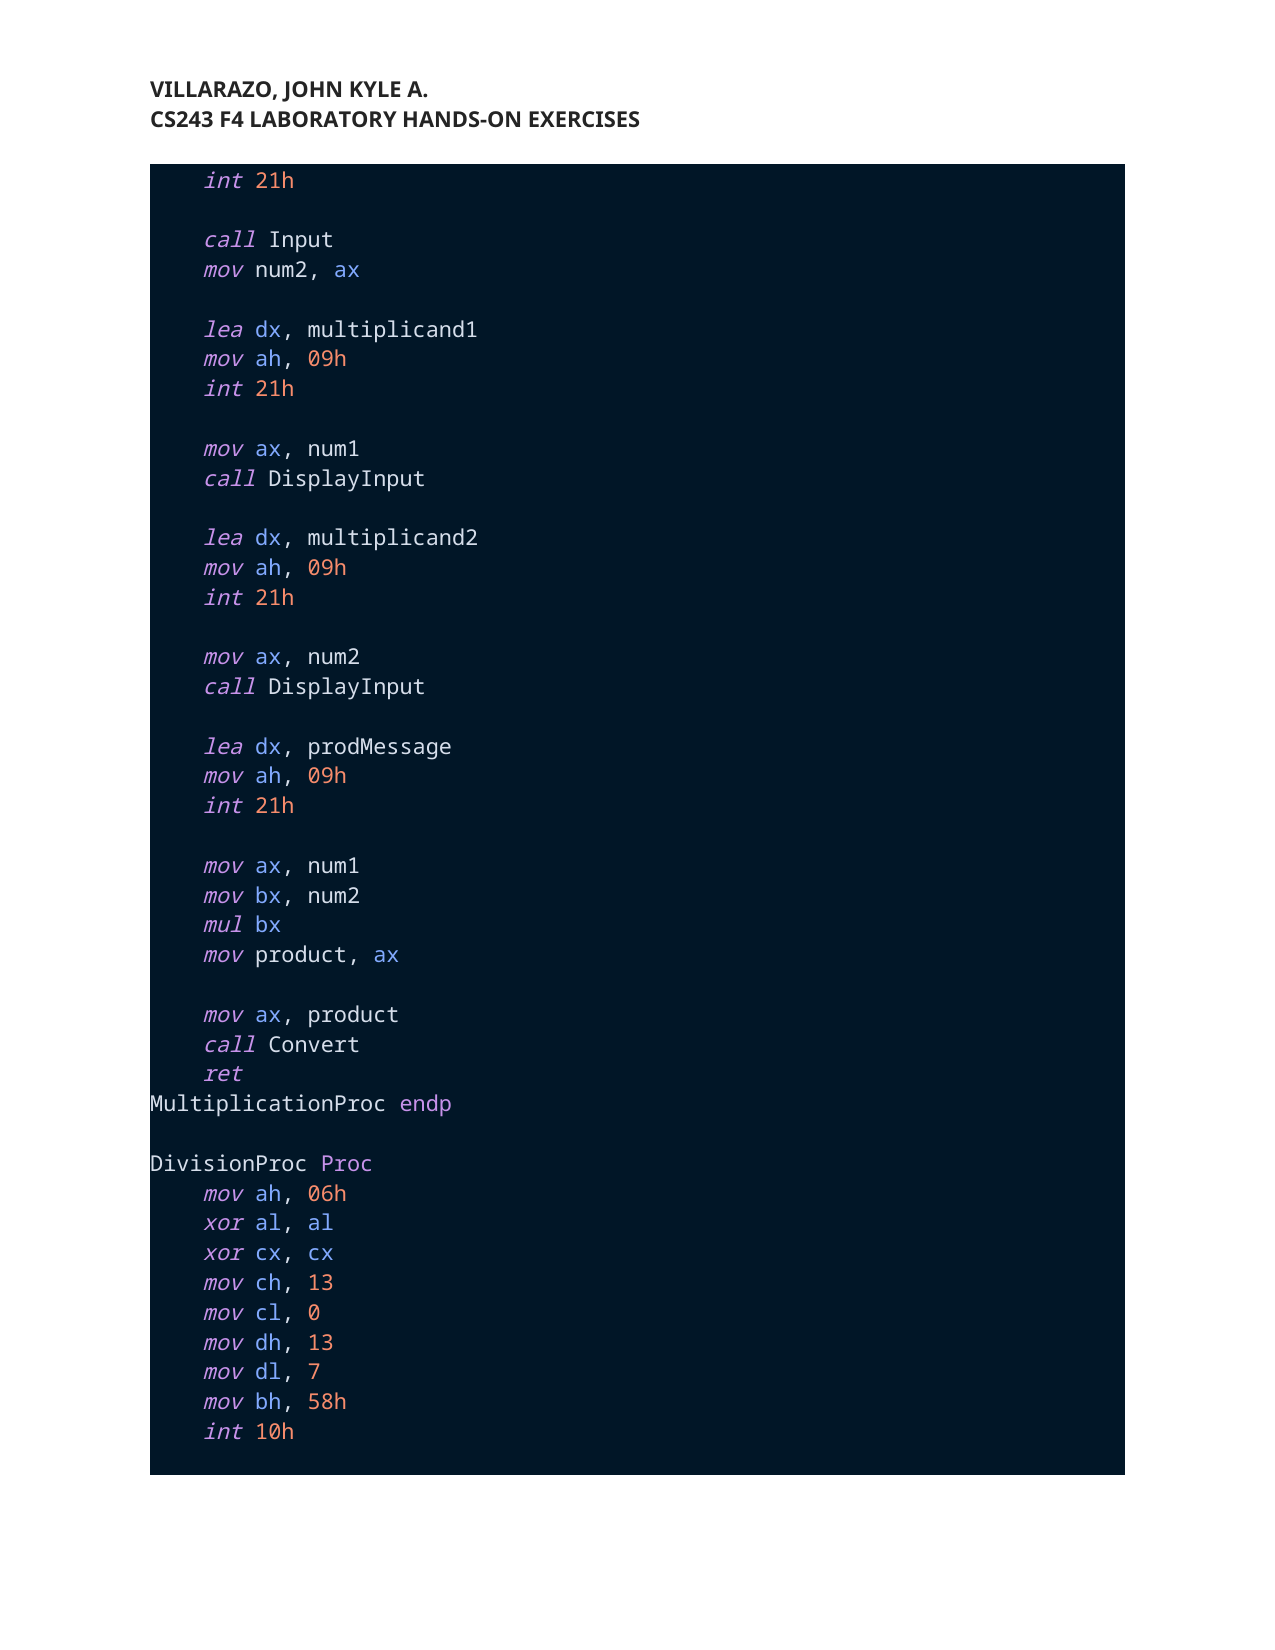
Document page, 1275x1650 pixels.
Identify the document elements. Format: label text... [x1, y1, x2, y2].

text mov ax, num1 [150, 850, 1125, 879]
text int 21h [150, 790, 1125, 820]
text mov ah, 06h [150, 1177, 1125, 1207]
text int 21h [150, 373, 1125, 403]
text mul bx [150, 909, 1125, 939]
text mov ah, 09h [150, 760, 1125, 790]
text ret [150, 1058, 1125, 1088]
text mov dh, 13 [150, 1326, 1125, 1356]
text call Convert [150, 1028, 1125, 1058]
text mov ax, product [150, 999, 1125, 1028]
text mov ah, 09h [150, 552, 1125, 582]
text mov ax, num1 [150, 433, 1125, 462]
text call DisplayInput [150, 671, 1125, 701]
text call DisplayInput [150, 462, 1125, 492]
text mov product, ax [150, 939, 1125, 969]
text call Input [150, 224, 1125, 254]
text mov dl, 7 [150, 1356, 1125, 1386]
text DivisionProc Proc [150, 1148, 1125, 1177]
text lea dx, prodMessage [150, 731, 1125, 760]
text lea dx, multiplicand1 [150, 313, 1125, 343]
text mov bh, 58h [150, 1386, 1125, 1416]
text mov cl, 0 [150, 1297, 1125, 1326]
text mov num2, ax [150, 254, 1125, 284]
text MultiplicationProc endp [150, 1088, 1125, 1118]
text mov ch, 13 [150, 1267, 1125, 1297]
text int 21h [150, 582, 1125, 611]
text lea dx, multiplicand2 [150, 522, 1125, 552]
text int 21h [150, 164, 1125, 194]
text mov ax, num2 [150, 641, 1125, 671]
text mov ah, 09h [150, 343, 1125, 373]
text xor cx, cx [150, 1237, 1125, 1267]
text int 10h [150, 1416, 1125, 1446]
text mov bx, num2 [150, 879, 1125, 909]
text xor al, al [150, 1207, 1125, 1237]
